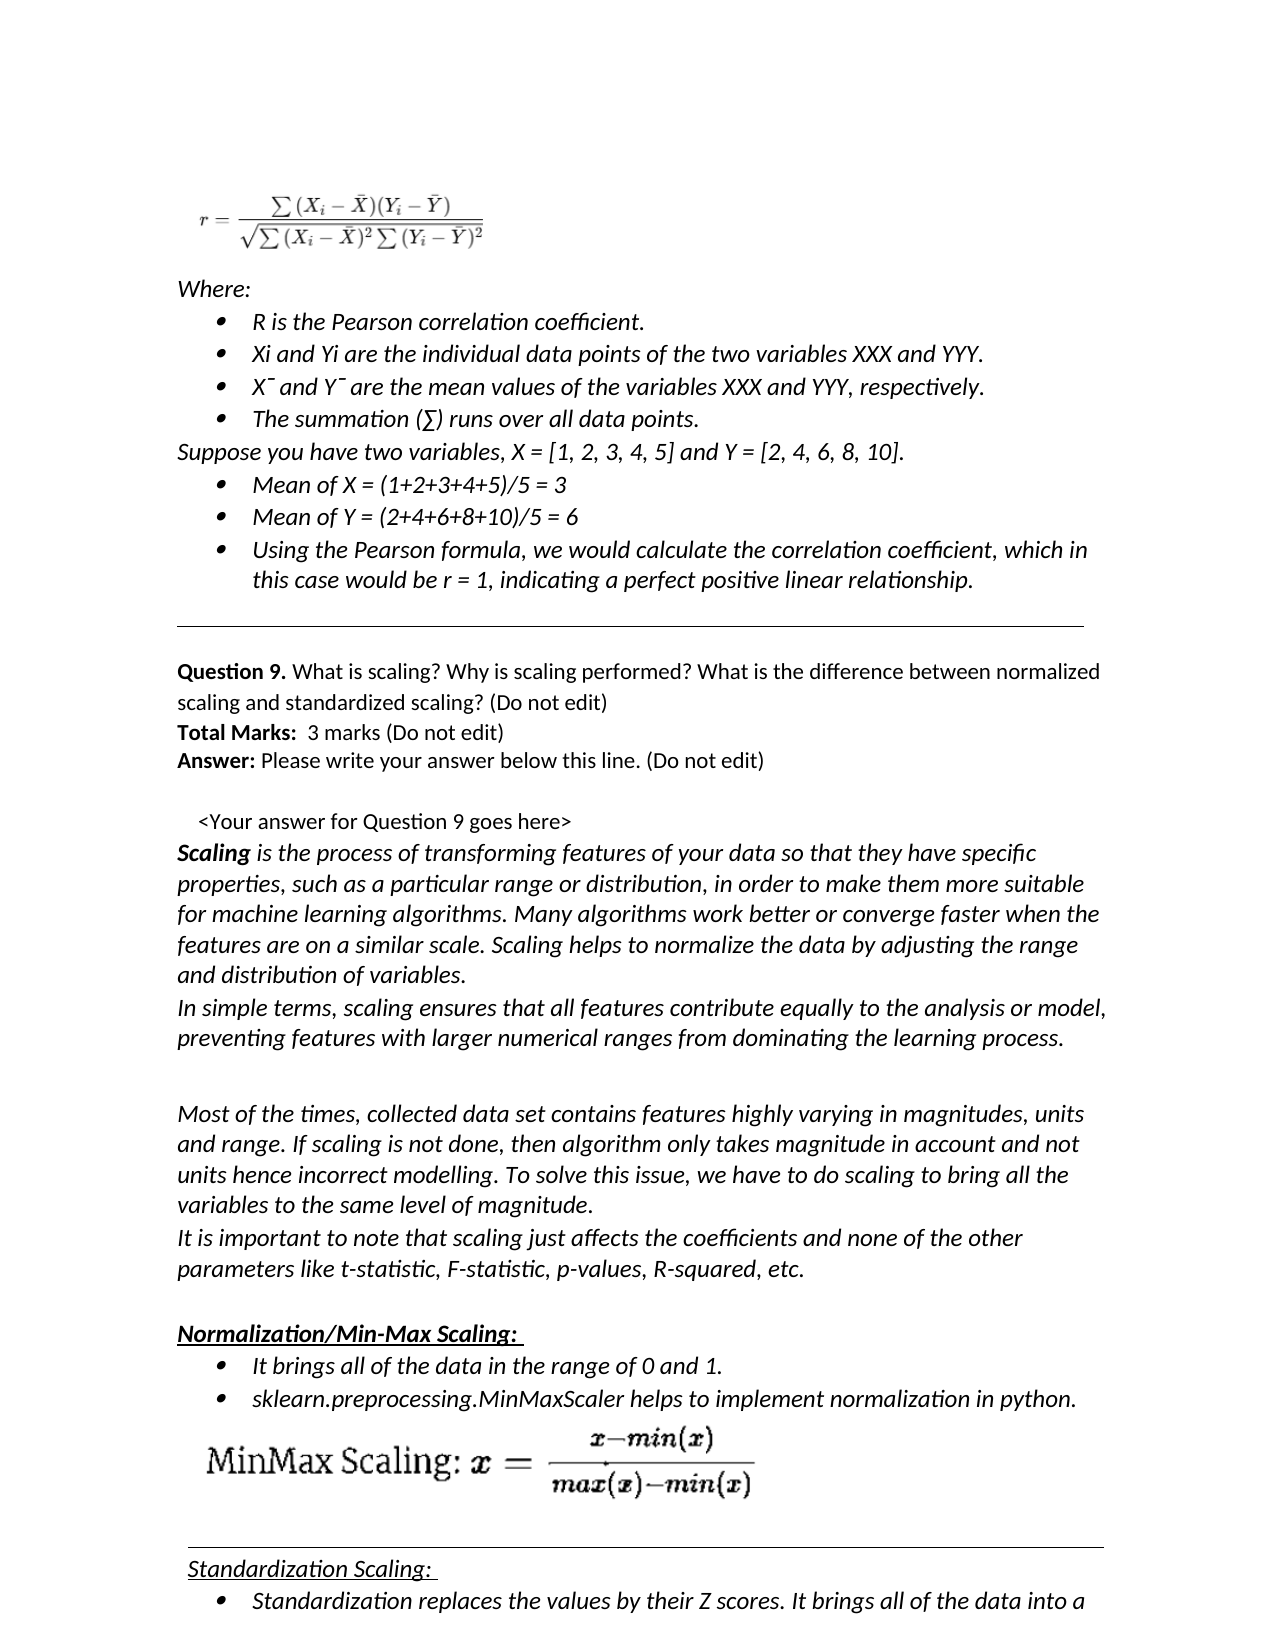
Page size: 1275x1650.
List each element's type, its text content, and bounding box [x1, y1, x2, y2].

subtitle Standardization Scaling: [187, 1553, 1114, 1583]
subtitle Scaling is the process of transforming features of your data so that they have specific properties, such as a particular range or distribution, in order to make them more suitable for machine learning algorithms. Many algorithms work better or converge faster when the features are on a similar scale. Scaling helps to normalize the data by adjusting the range and distribution of variables. [177, 837, 1114, 990]
subtitle sklearn.preprocessing.MinMaxScaler helps to implement normalization in python. [214, 1383, 1114, 1414]
text Answer: Please write your answer below this line. (Do not edit) [177, 746, 1097, 774]
subtitle Using the Pearson formula, we would calculate the correlation coefficient, which in this case would be r = 1, indicating a perfect positive linear relationship. [214, 534, 1114, 595]
subtitle It brings all of the data in the range of 0 and 1. [214, 1351, 1114, 1381]
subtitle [214, 1585, 1114, 1616]
subtitle Where: [177, 273, 1114, 304]
subtitle It is important to note that scaling just affects the coefficients and none of the other parameters like t-statistic, F-statistic, p-values, R-squared, etc. [177, 1222, 1114, 1283]
subtitle Mean of Y = (2+4+6+8+10)/5 = 6 [214, 501, 1114, 532]
subtitle In simple terms, scaling ensures that all features contribute equally to the analysis or model, preventing features with larger numerical ranges from dominating the learning process. [177, 992, 1114, 1053]
subtitle <Your answer for Question 9 goes here> [187, 807, 1114, 835]
subtitle The summation (∑) runs over all data points. [214, 404, 1114, 434]
subtitle R is the Pearson correlation coefficient. [214, 306, 1114, 336]
subtitle Normalization/Min-Max Scaling: [177, 1318, 1114, 1348]
subtitle Xi and Yi​ are the individual data points of the two variables XXX and YYY. [214, 338, 1114, 369]
text Total Marks: 3 marks (Do not edit) [177, 718, 1114, 746]
subtitle Most of the times, collected data set contains features highly varying in magnitudes, units and range. If scaling is not done, then algorithm only takes magnitude in account and not units hence incorrect modelling. To solve this issue, we have to do scaling to bring all the variables to the same level of magnitude. [177, 1098, 1114, 1220]
subtitle Mean of X = (1+2+3+4+5)/5 = 3 [214, 469, 1114, 499]
subtitle Suppose you have two variables, X = [1, 2, 3, 4, 5] and Y = [2, 4, 6, 8, 10]. [177, 436, 1114, 467]
subtitle Xˉ and Yˉ are the mean values of the variables XXX and YYY, respectively. [214, 371, 1114, 402]
text Question 9. What is scaling? Why is scaling performed? What is the difference between normalized scaling and standardized scaling? (Do not edit) [177, 657, 1104, 716]
picture [187, 1413, 775, 1515]
picture [177, 180, 507, 272]
